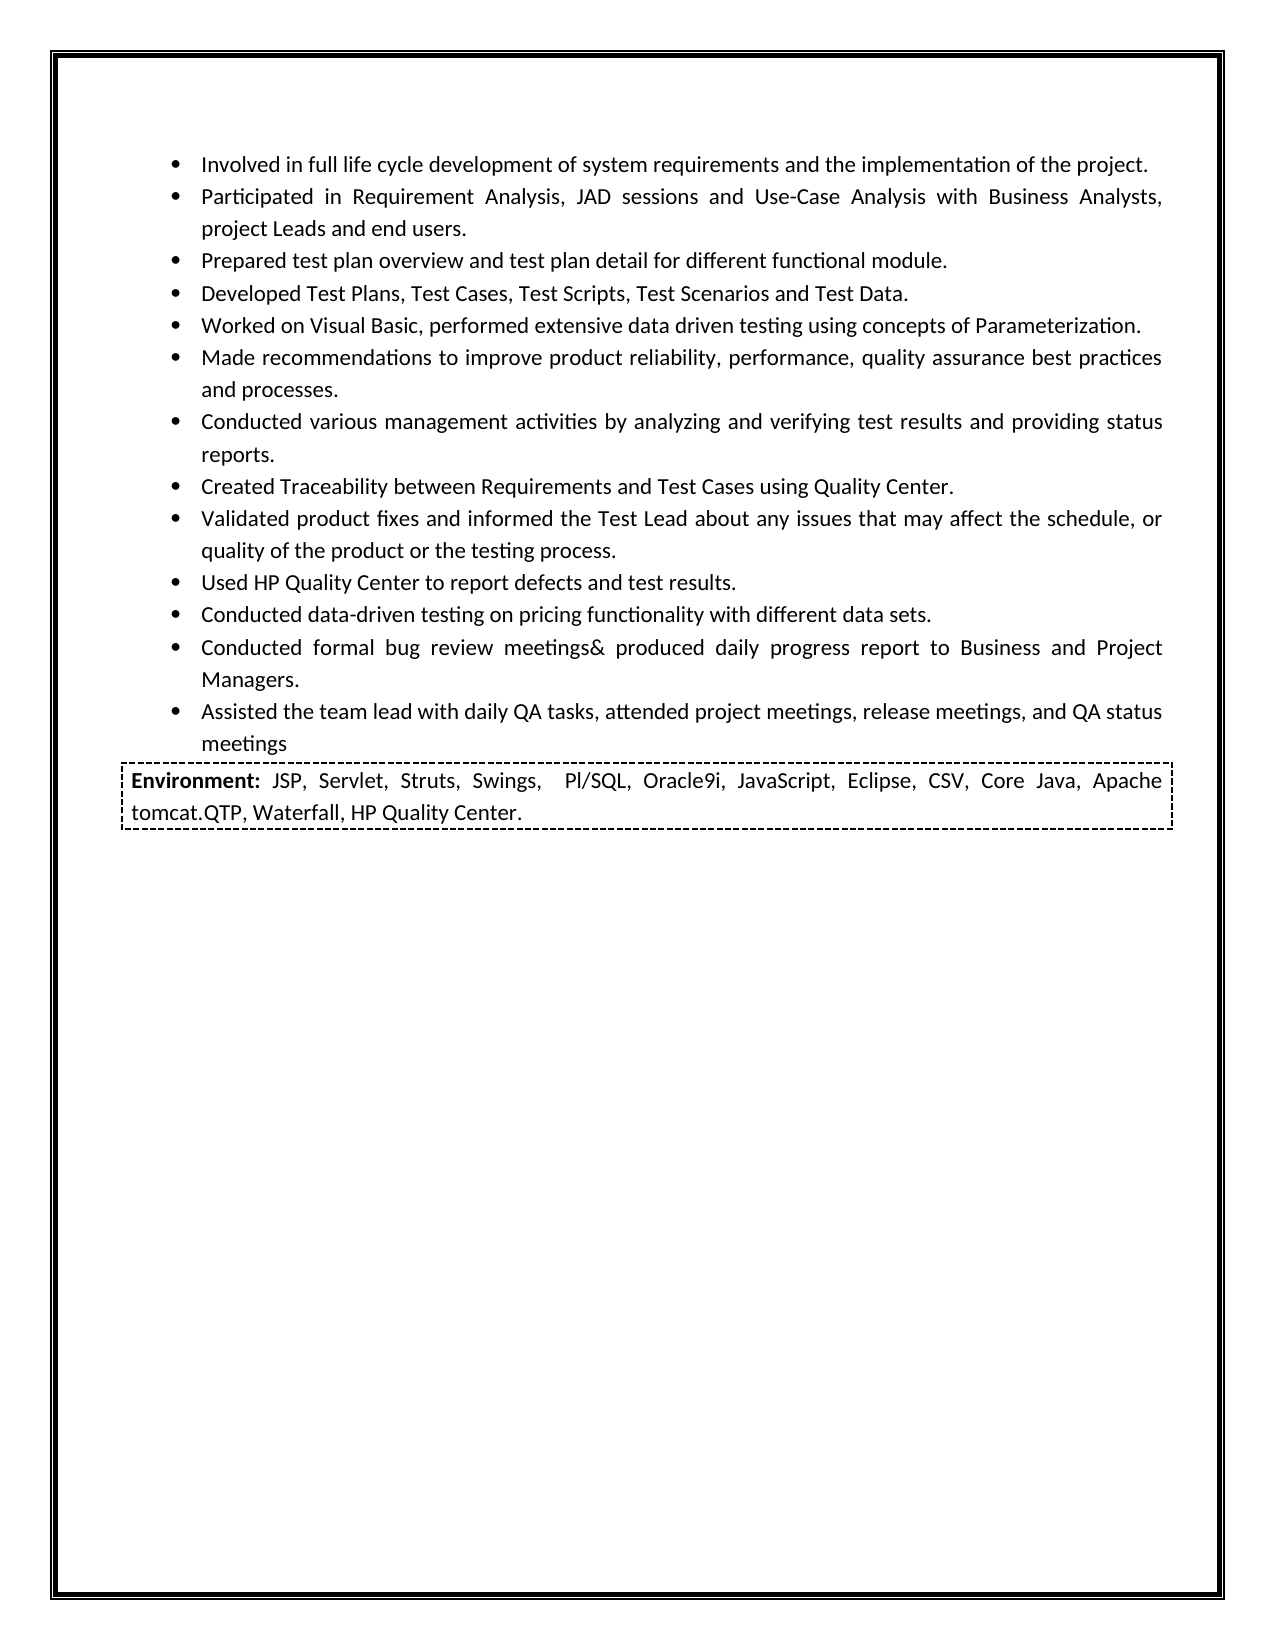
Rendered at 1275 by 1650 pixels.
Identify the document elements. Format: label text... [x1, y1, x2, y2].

list Assisted the team lead with daily QA tasks, attended project meetings, release meetings, and QA status meetings [172, 697, 1162, 757]
list Prepared test plan overview and test plan detail for different functional module. [172, 247, 1162, 274]
list Participated in Requirement Analysis, JAD sessions and Use-Case Analysis with Business Analysts, project Leads and end users. [172, 182, 1162, 242]
list Made recommendations to improve product reliability, performance, quality assurance best practices and processes. [172, 343, 1162, 403]
list Involved in full life cycle development of system requirements and the implementation of the project. [172, 150, 1162, 178]
list Conducted formal bug review meetings& produced daily progress report to Business and Project Managers. [172, 633, 1162, 693]
list Developed Test Plans, Test Cases, Test Scripts, Test Scenarios and Test Data. [172, 279, 1162, 307]
list Created Traceability between Requirements and Test Cases using Quality Center. [172, 472, 1162, 500]
list Validated product fixes and informed the Test Lead about any issues that may affect the schedule, or quality of the product or the testing process. [172, 504, 1162, 564]
text Environment: JSP, Servlet, Struts, Swings, Pl/SQL, Oracle9i, JavaScript, Eclipse, CSV, Core Java, Apache tomcat.QTP, Waterfall, HP Quality Center. [121, 762, 1173, 830]
list Worked on Visual Basic, performed extensive data driven testing using concepts of Parameterization. [172, 311, 1162, 339]
list Used HP Quality Center to report defects and test results. [172, 568, 1162, 596]
list Conducted various management activities by analyzing and verifying test results and providing status reports. [172, 407, 1162, 468]
list Conducted data-driven testing on pricing functionality with different data sets. [172, 601, 1162, 629]
